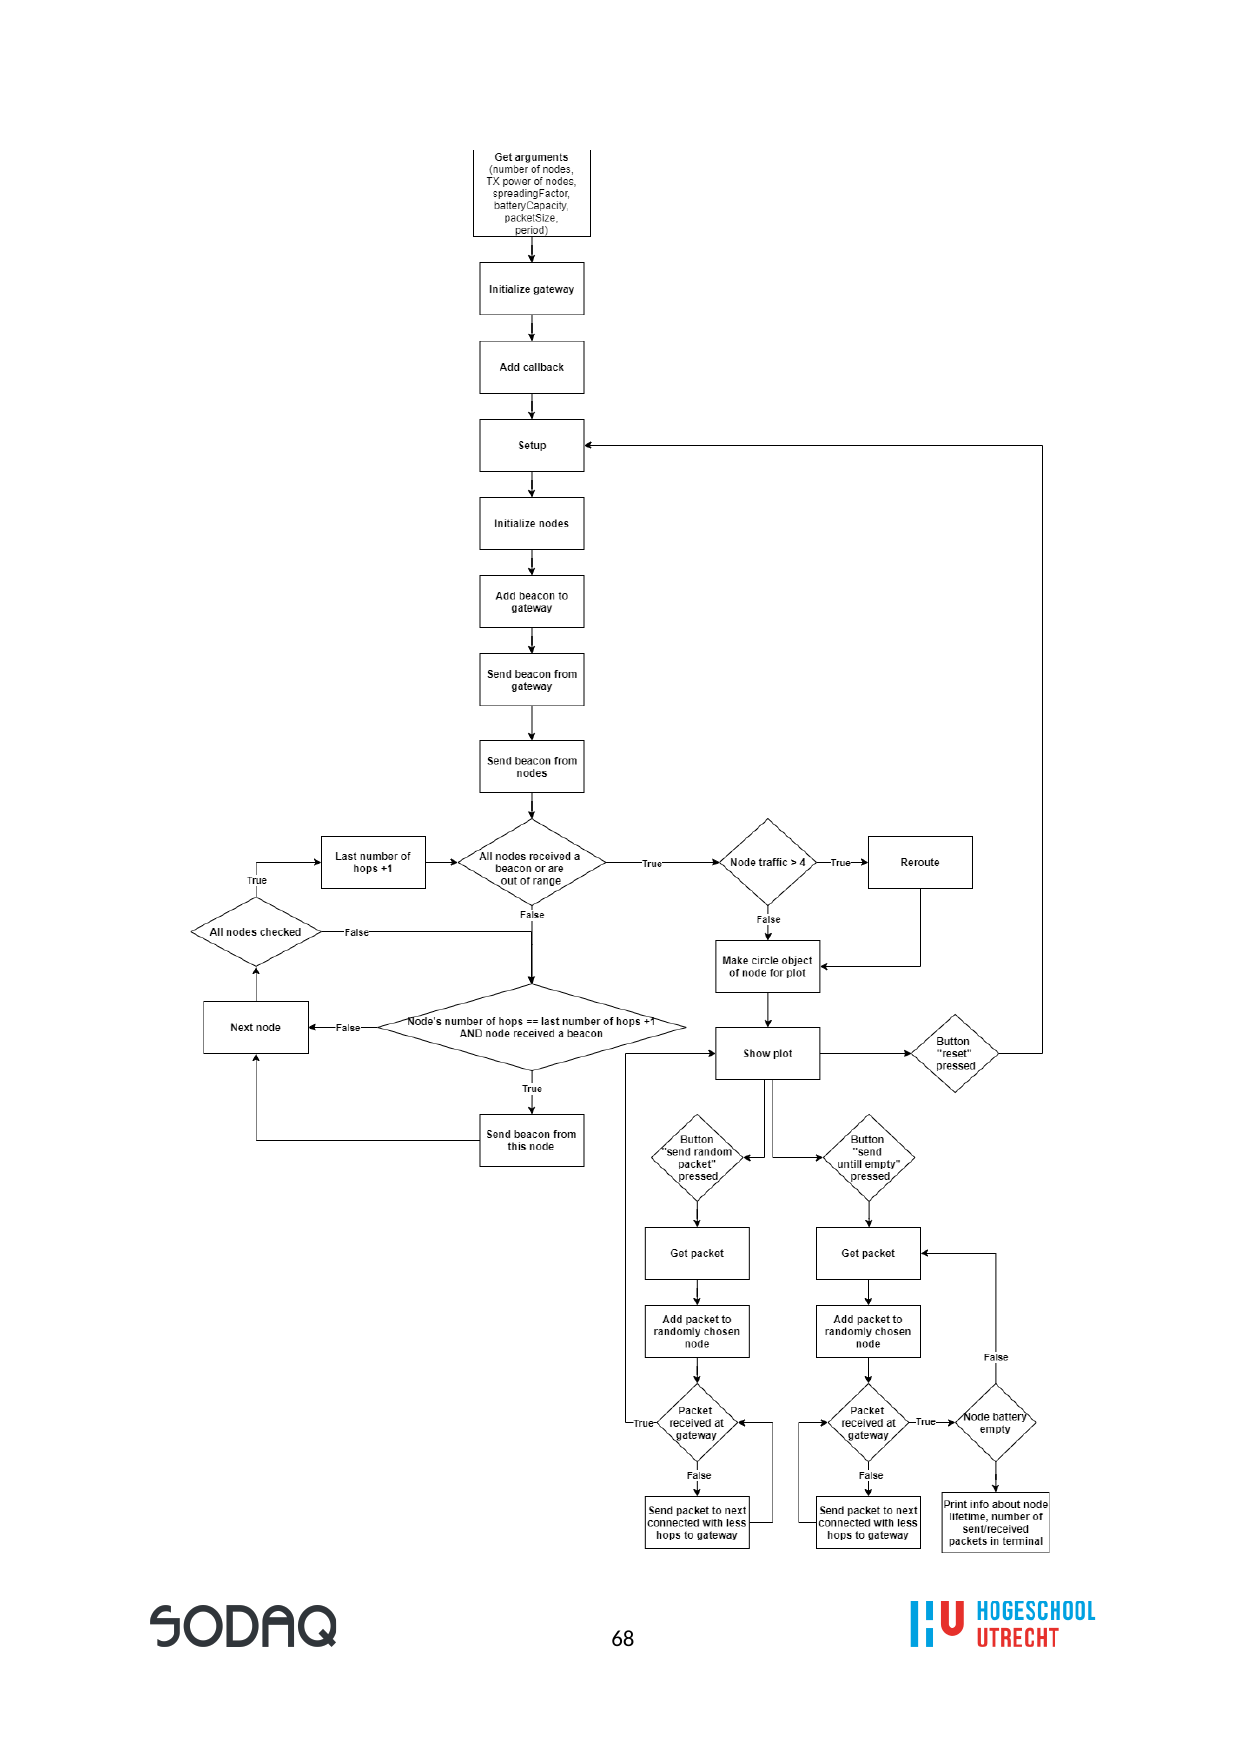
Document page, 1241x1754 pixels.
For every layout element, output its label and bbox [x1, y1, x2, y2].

picture [150, 1605, 337, 1647]
picture [919, 1601, 1096, 1647]
picture [190, 150, 1050, 1553]
picture [1092, 1601, 1096, 1616]
